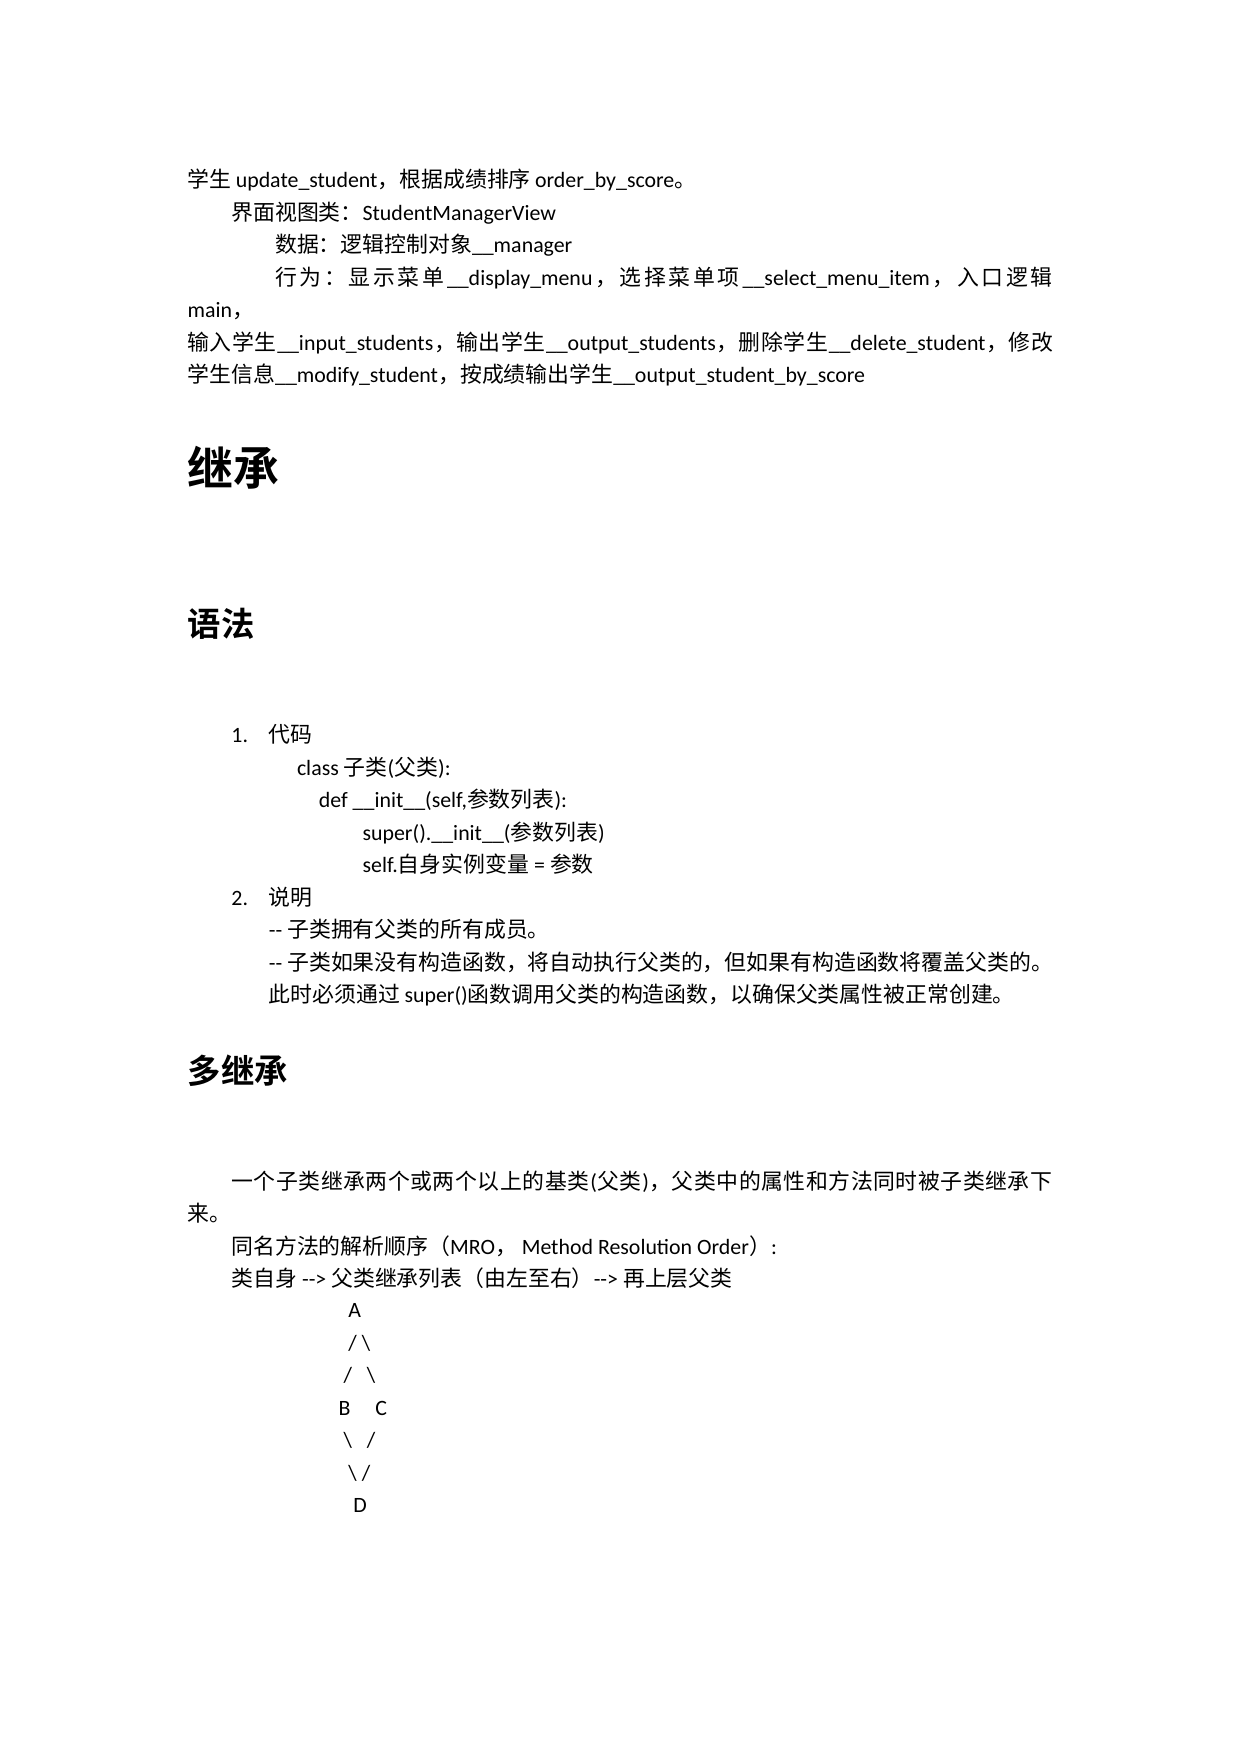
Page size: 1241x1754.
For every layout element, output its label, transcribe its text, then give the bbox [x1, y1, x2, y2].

text / \ [275, 1326, 1053, 1358]
text 同名方法的解析顺序（MRO， Method Resolution Order）: [187, 1228, 1053, 1261]
text \ / [275, 1456, 1053, 1488]
text 类自身 --> 父类继承列表（由左至右）--> 再上层父类 [187, 1261, 1053, 1293]
text 界面视图类：StudentManagerView [187, 194, 1053, 227]
text B C [275, 1391, 1053, 1423]
text 输入学生__input_students，输出学生__output_students，删除学生__delete_student，修改学生信息__modify_student，按成绩输出学生__output_student_by_score [187, 324, 1053, 389]
text / \ [275, 1358, 1053, 1391]
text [187, 162, 1053, 194]
subtitle 多继承 [187, 1036, 1053, 1101]
subtitle 继承 [187, 417, 1053, 514]
list 代码 [231, 717, 1053, 749]
text A [275, 1293, 1053, 1326]
text 行为：显示菜单__display_menu，选择菜单项__select_menu_item，入口逻辑main， [187, 259, 1053, 324]
list 说明 [231, 879, 1053, 912]
text D [275, 1488, 1053, 1521]
text self.自身实例变量 = 参数 [253, 847, 1053, 879]
text 数据：逻辑控制对象__manager [187, 227, 1053, 259]
subtitle 语法 [187, 589, 1053, 654]
text class 子类(父类): [253, 749, 1053, 782]
list -- 子类拥有父类的所有成员。 [269, 912, 1053, 944]
list -- 子类如果没有构造函数，将自动执行父类的，但如果有构造函数将覆盖父类的。此时必须通过super()函数调用父类的构造函数，以确保父类属性被正常创建。 [269, 944, 1053, 1009]
text \ / [275, 1423, 1053, 1456]
text 一个子类继承两个或两个以上的基类(父类)，父类中的属性和方法同时被子类继承下来。 [187, 1163, 1053, 1228]
text super().__init__(参数列表) [253, 814, 1053, 847]
text def __init__(self,参数列表): [253, 782, 1053, 814]
